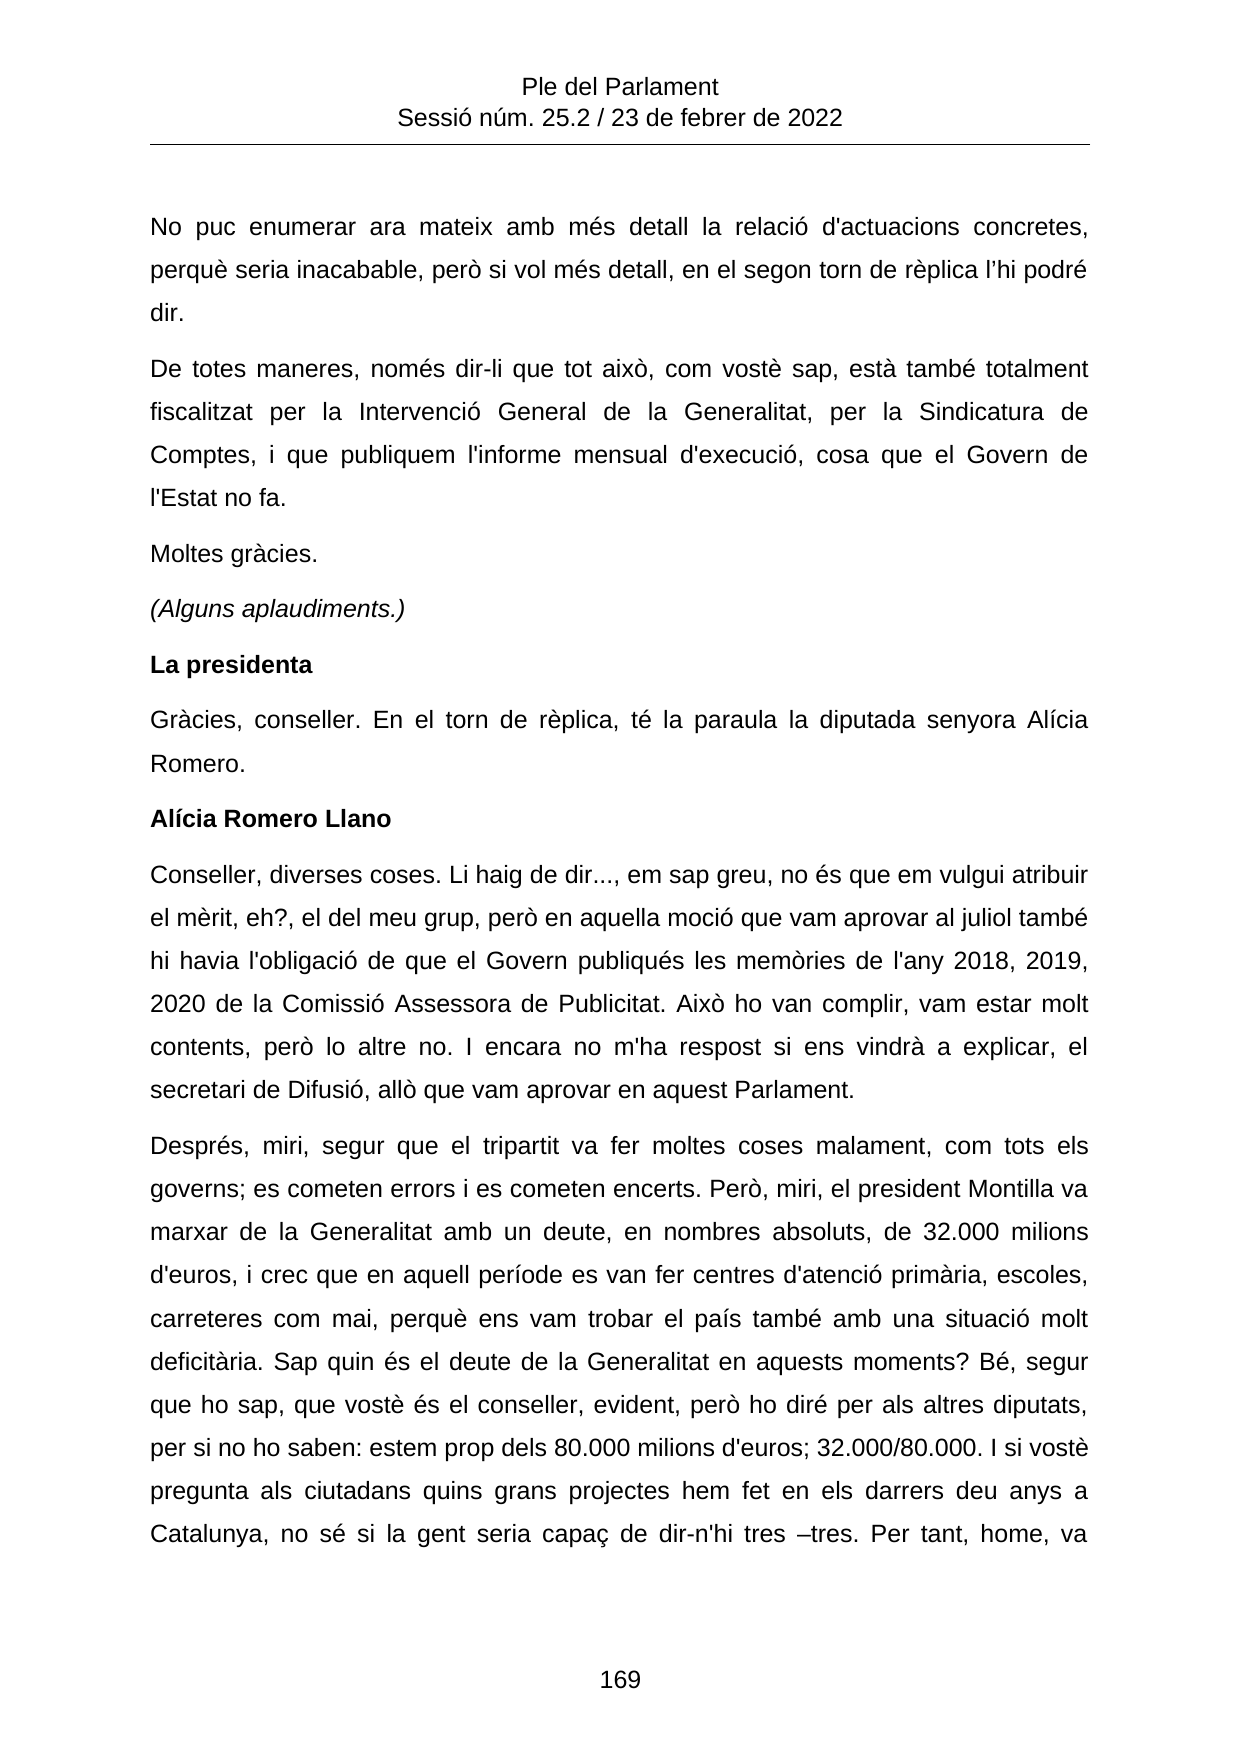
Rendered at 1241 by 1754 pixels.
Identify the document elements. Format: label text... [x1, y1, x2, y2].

text No puc enumerar ara mateix amb més detall la relació d'actuacions concretes, perquè seria inacabable, però si vol més detall, en el segon torn de rèplica l’hi podré dir. [150, 212, 1090, 327]
text La presidenta [150, 650, 1090, 679]
text (Alguns aplaudiments.) [150, 594, 1090, 623]
text Moltes gràcies. [150, 539, 1090, 567]
text Alícia Romero Llano [150, 804, 1090, 833]
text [150, 1131, 1090, 1548]
text De totes maneres, només dir-li que tot això, com vostè sap, està també totalment fiscalitzat per la Intervenció General de la Generalitat, per la Sindicatura de Comptes, i que publiquem l'informe mensual d'execució, cosa que el Govern de l'Estat no fa. [150, 354, 1090, 512]
text Conseller, diverses coses. Li haig de dir..., em sap greu, no és que em vulgui atribuir el mèrit, eh?, el del meu grup, però en aquella moció que vam aprovar al juliol també hi havia l'obligació de que el Govern publiqués les memòries de l'any 2018, 2019, 2020 de la Comissió Assessora de Publicitat. Això ho van complir, vam estar molt contents, però lo altre no. I encara no m'ha respost si ens vindrà a explicar, el secretari de Difusió, allò que vam aprovar en aquest Parlament. [150, 860, 1090, 1104]
text Gràcies, conseller. En el torn de rèplica, té la paraula la diputada senyora Alícia Romero. [150, 706, 1090, 777]
